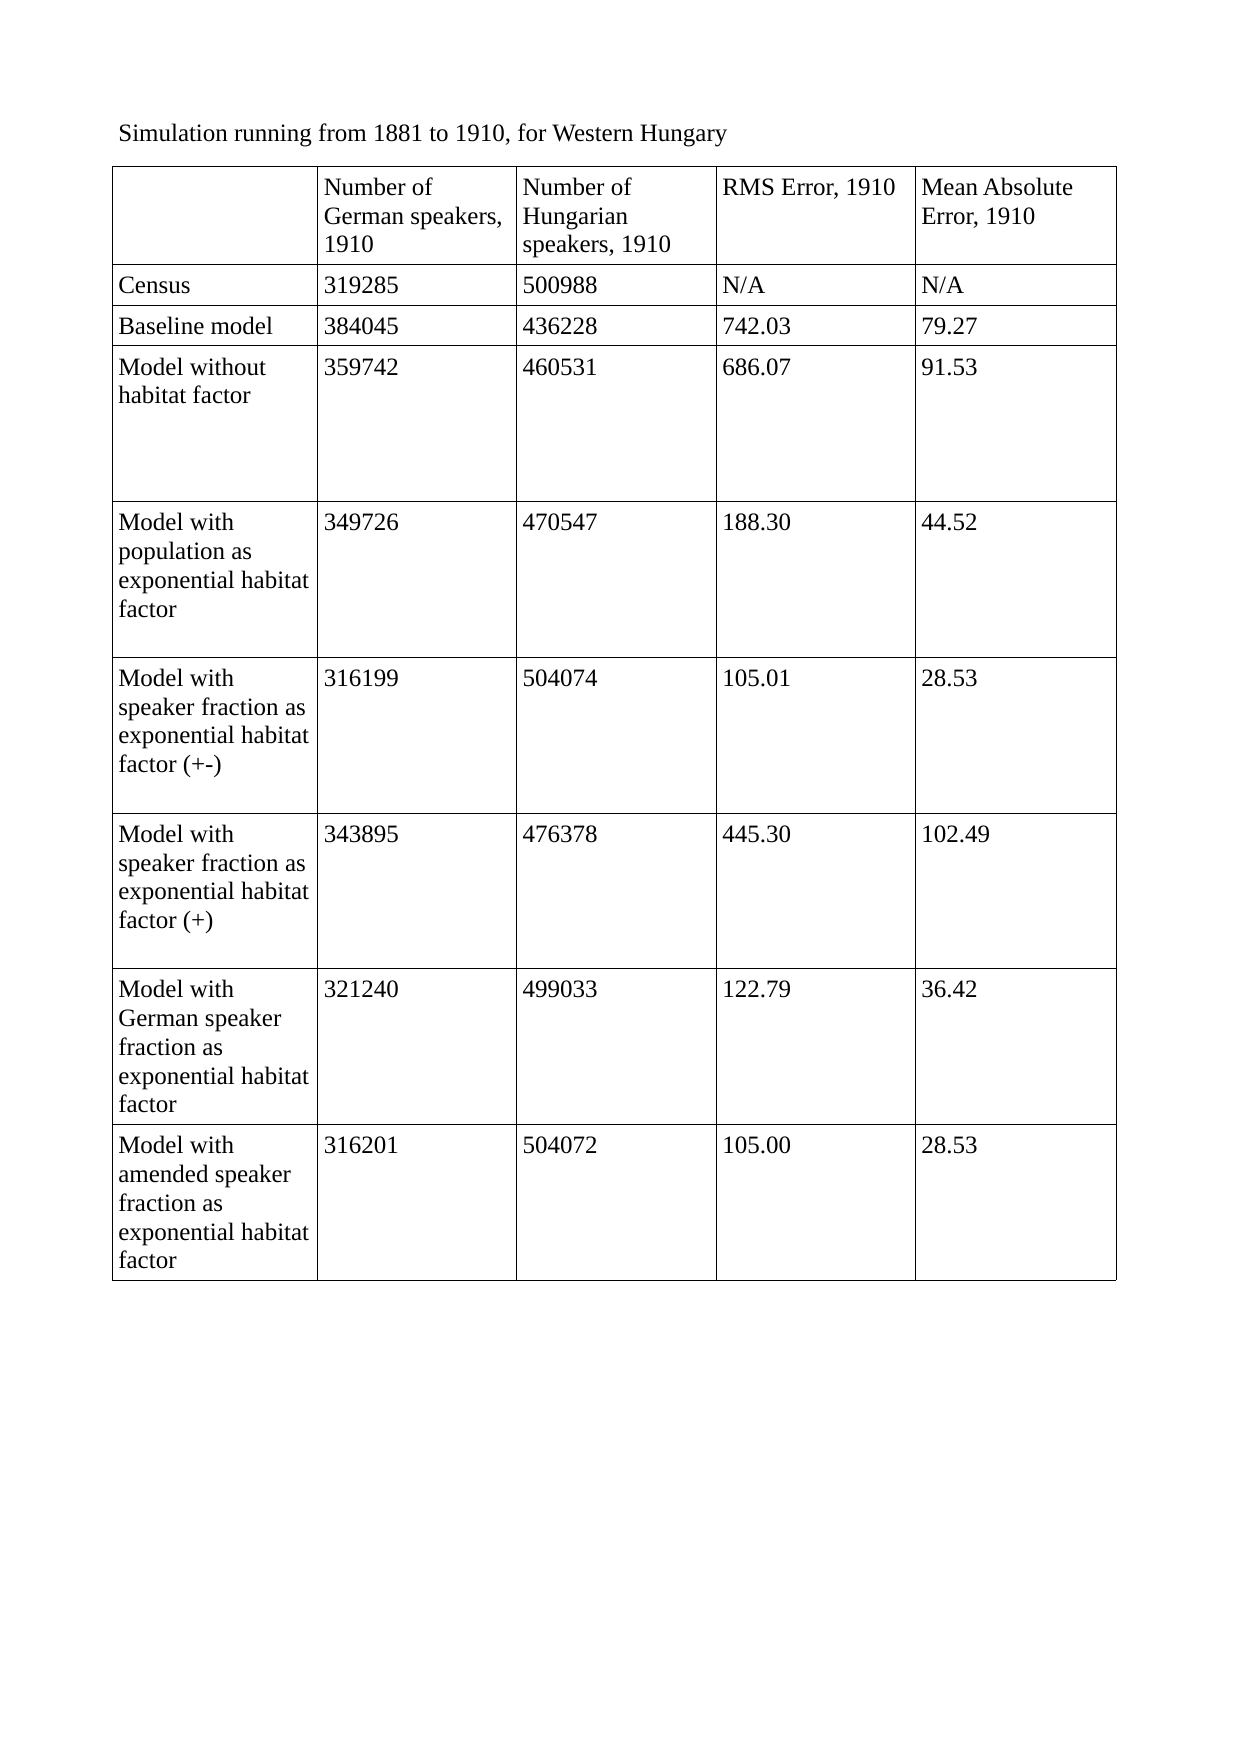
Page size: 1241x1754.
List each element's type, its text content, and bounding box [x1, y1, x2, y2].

table_cell Model with German speaker fraction as exponential habitat factor [113, 969, 317, 1124]
table_cell Baseline model [113, 306, 317, 345]
table_cell 460531 [517, 346, 716, 501]
table_cell 686.07 [717, 346, 915, 501]
table_cell 105.00 [717, 1125, 915, 1280]
table_header Mean Absolute Error, 1910 [916, 167, 1116, 264]
table_cell 349726 [318, 502, 516, 657]
table_cell 504072 [517, 1125, 716, 1280]
table_cell 500988 [517, 265, 716, 305]
table_cell 321240 [318, 969, 516, 1124]
table_cell 28.53 [916, 1125, 1116, 1280]
table_cell 476378 [517, 814, 716, 968]
table_cell 742.03 [717, 306, 915, 345]
table_cell 384045 [318, 306, 516, 345]
table_cell 44.52 [916, 502, 1116, 657]
table_cell 359742 [318, 346, 516, 501]
table_cell 436228 [517, 306, 716, 345]
table_header Number of German speakers, 1910 [318, 167, 516, 264]
table_cell 343895 [318, 814, 516, 968]
table_cell 28.53 [916, 658, 1116, 813]
table_cell Model with speaker fraction as exponential habitat factor (+-) [113, 658, 317, 813]
table_cell N/A [717, 265, 915, 305]
table_cell Census [113, 265, 317, 305]
table_cell Model with amended speaker fraction as exponential habitat factor [113, 1125, 317, 1280]
table_cell 79.27 [916, 306, 1116, 345]
table_cell 504074 [517, 658, 716, 813]
table_header [113, 167, 317, 264]
table_cell 105.01 [717, 658, 915, 813]
table_cell 445.30 [717, 814, 915, 968]
table_cell 316199 [318, 658, 516, 813]
table_header Number of Hungarian speakers, 1910 [517, 167, 716, 264]
table_cell 122.79 [717, 969, 915, 1124]
table_cell Model without habitat factor [113, 346, 317, 501]
table_header RMS Error, 1910 [717, 167, 915, 264]
table_cell 91.53 [916, 346, 1116, 501]
table_cell Model with speaker fraction as exponential habitat factor (+) [113, 814, 317, 968]
table_cell Model with population as exponential habitat factor [113, 502, 317, 657]
text Simulation running from 1881 to 1910, for Western Hungary [118, 118, 1122, 147]
table_cell N/A [916, 265, 1116, 305]
table_cell 499033 [517, 969, 716, 1124]
table_cell 188.30 [717, 502, 915, 657]
table_cell 470547 [517, 502, 716, 657]
table_cell 316201 [318, 1125, 516, 1280]
table_cell 319285 [318, 265, 516, 305]
table_cell 36.42 [916, 969, 1116, 1124]
table_cell 102.49 [916, 814, 1116, 968]
